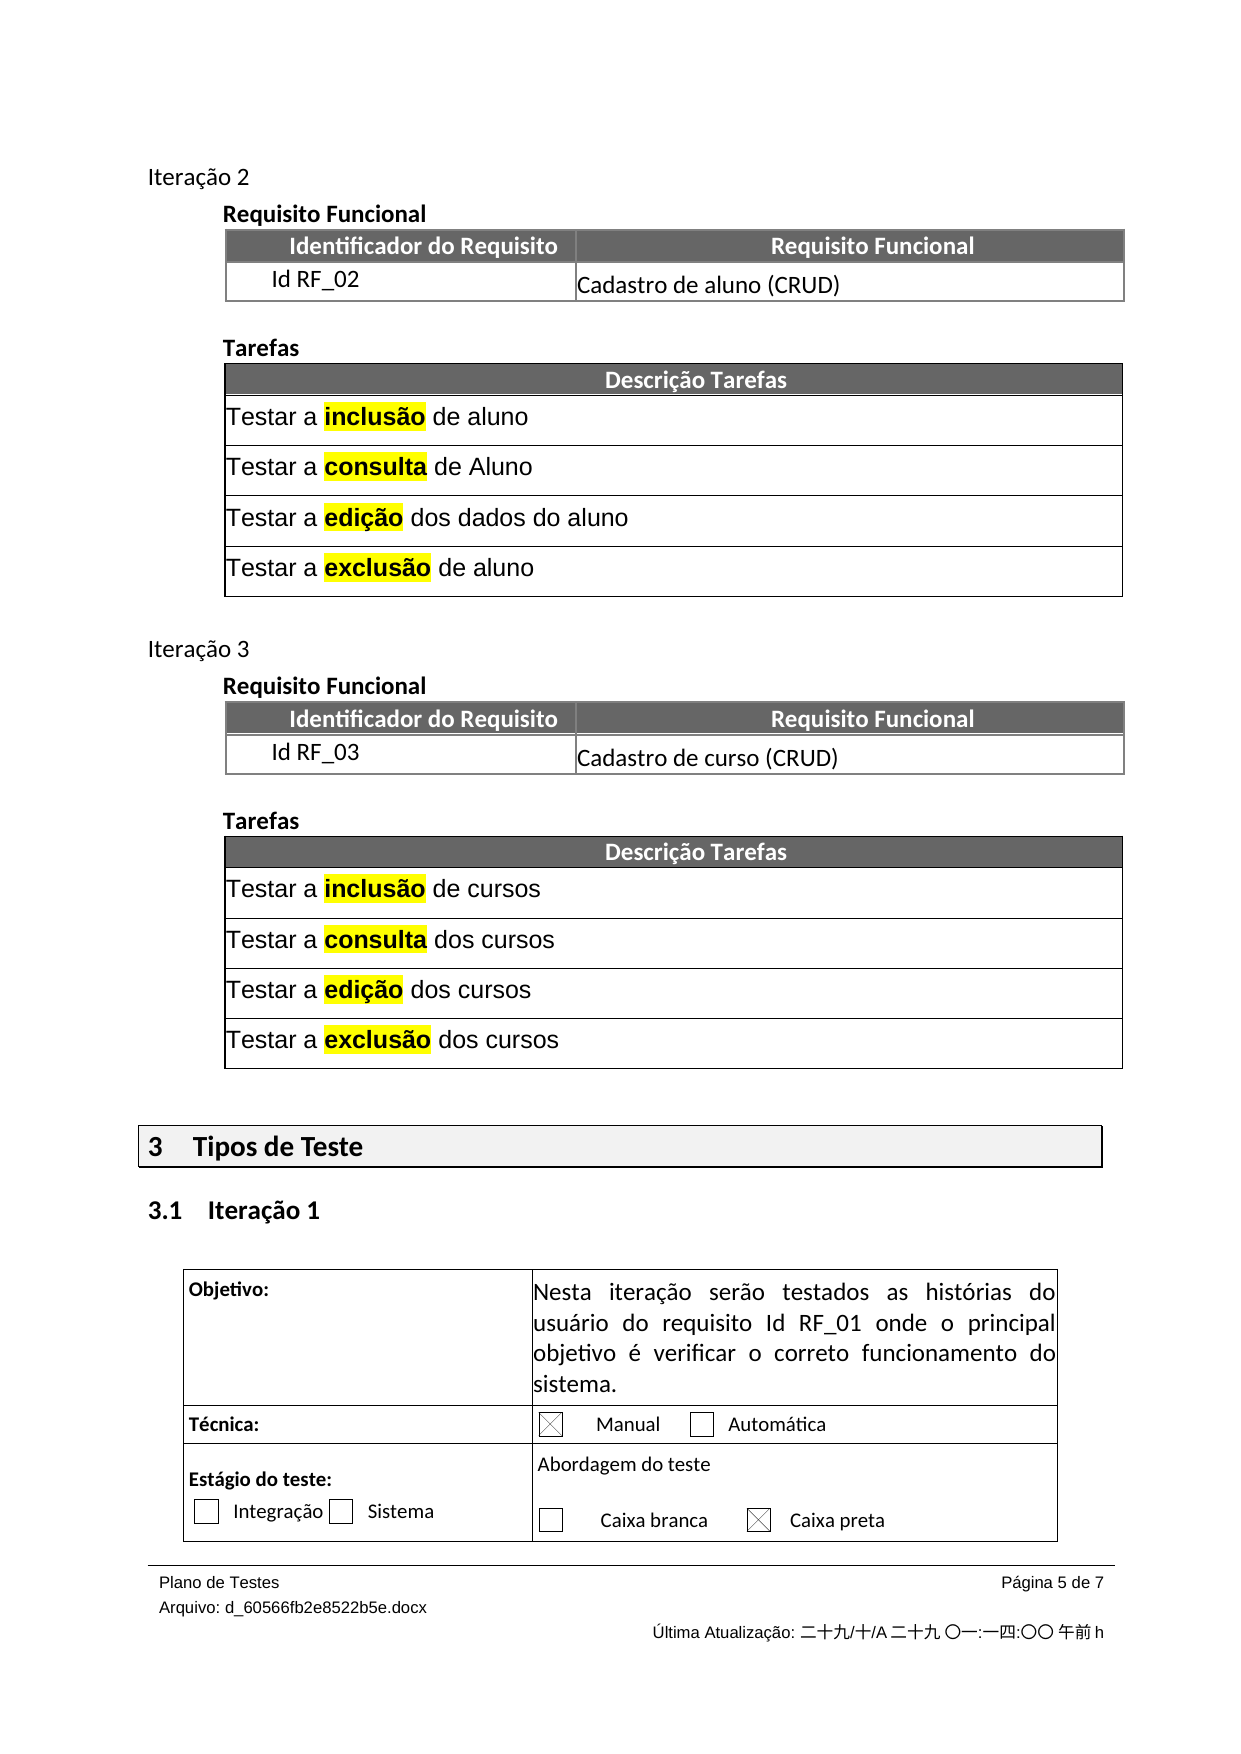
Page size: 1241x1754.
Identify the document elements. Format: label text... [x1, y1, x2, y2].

table_header Identificador do Requisito [227, 703, 575, 733]
table_header Descrição Tarefas [226, 364, 1122, 394]
text Tarefas [148, 332, 1092, 363]
table_header Nesta iteração serão testados as histórias do usuário do requisito Id RF_01 onde o principal objetivo é verificar o correto funcionamento do sistema. [533, 1270, 1057, 1404]
table_header Objetivo: [184, 1270, 532, 1404]
table_cell Id RF_03 [227, 736, 575, 772]
table_cell Testar a inclusão de aluno [226, 396, 1122, 445]
table_header Identificador do Requisito [227, 231, 575, 261]
table_cell Testar a consulta dos cursos [226, 919, 1122, 968]
table_cell Testar a exclusão dos cursos [226, 1019, 1122, 1068]
subtitle Iteração 1 [148, 1193, 1092, 1226]
table_header Descrição Tarefas [226, 837, 1122, 867]
table_cell Testar a exclusão de aluno [226, 547, 1122, 596]
table_cell Manual Automática [533, 1406, 1057, 1443]
subtitle Tipos de Teste [139, 1126, 1101, 1166]
table_cell Testar a consulta de Aluno [226, 446, 1122, 495]
table_cell Cadastro de aluno (CRUD) [577, 263, 1123, 300]
table_cell Cadastro de curso (CRUD) [577, 736, 1123, 772]
table_header Requisito Funcional [577, 703, 1123, 733]
table_cell Testar a inclusão de cursos [226, 868, 1122, 917]
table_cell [533, 1444, 1057, 1541]
text Iteração 3 [148, 634, 1092, 664]
table_cell Testar a edição dos cursos [226, 969, 1122, 1018]
text Tarefas [148, 805, 1092, 836]
table_header Requisito Funcional [577, 231, 1123, 261]
table_cell Técnica: [184, 1406, 532, 1443]
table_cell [184, 1444, 532, 1541]
text Requisito Funcional [148, 670, 1092, 701]
text Iteração 2 [148, 161, 1092, 192]
table_cell Id RF_02 [227, 263, 575, 300]
table_cell Testar a edição dos dados do aluno [226, 496, 1122, 546]
text Requisito Funcional [148, 198, 1092, 228]
